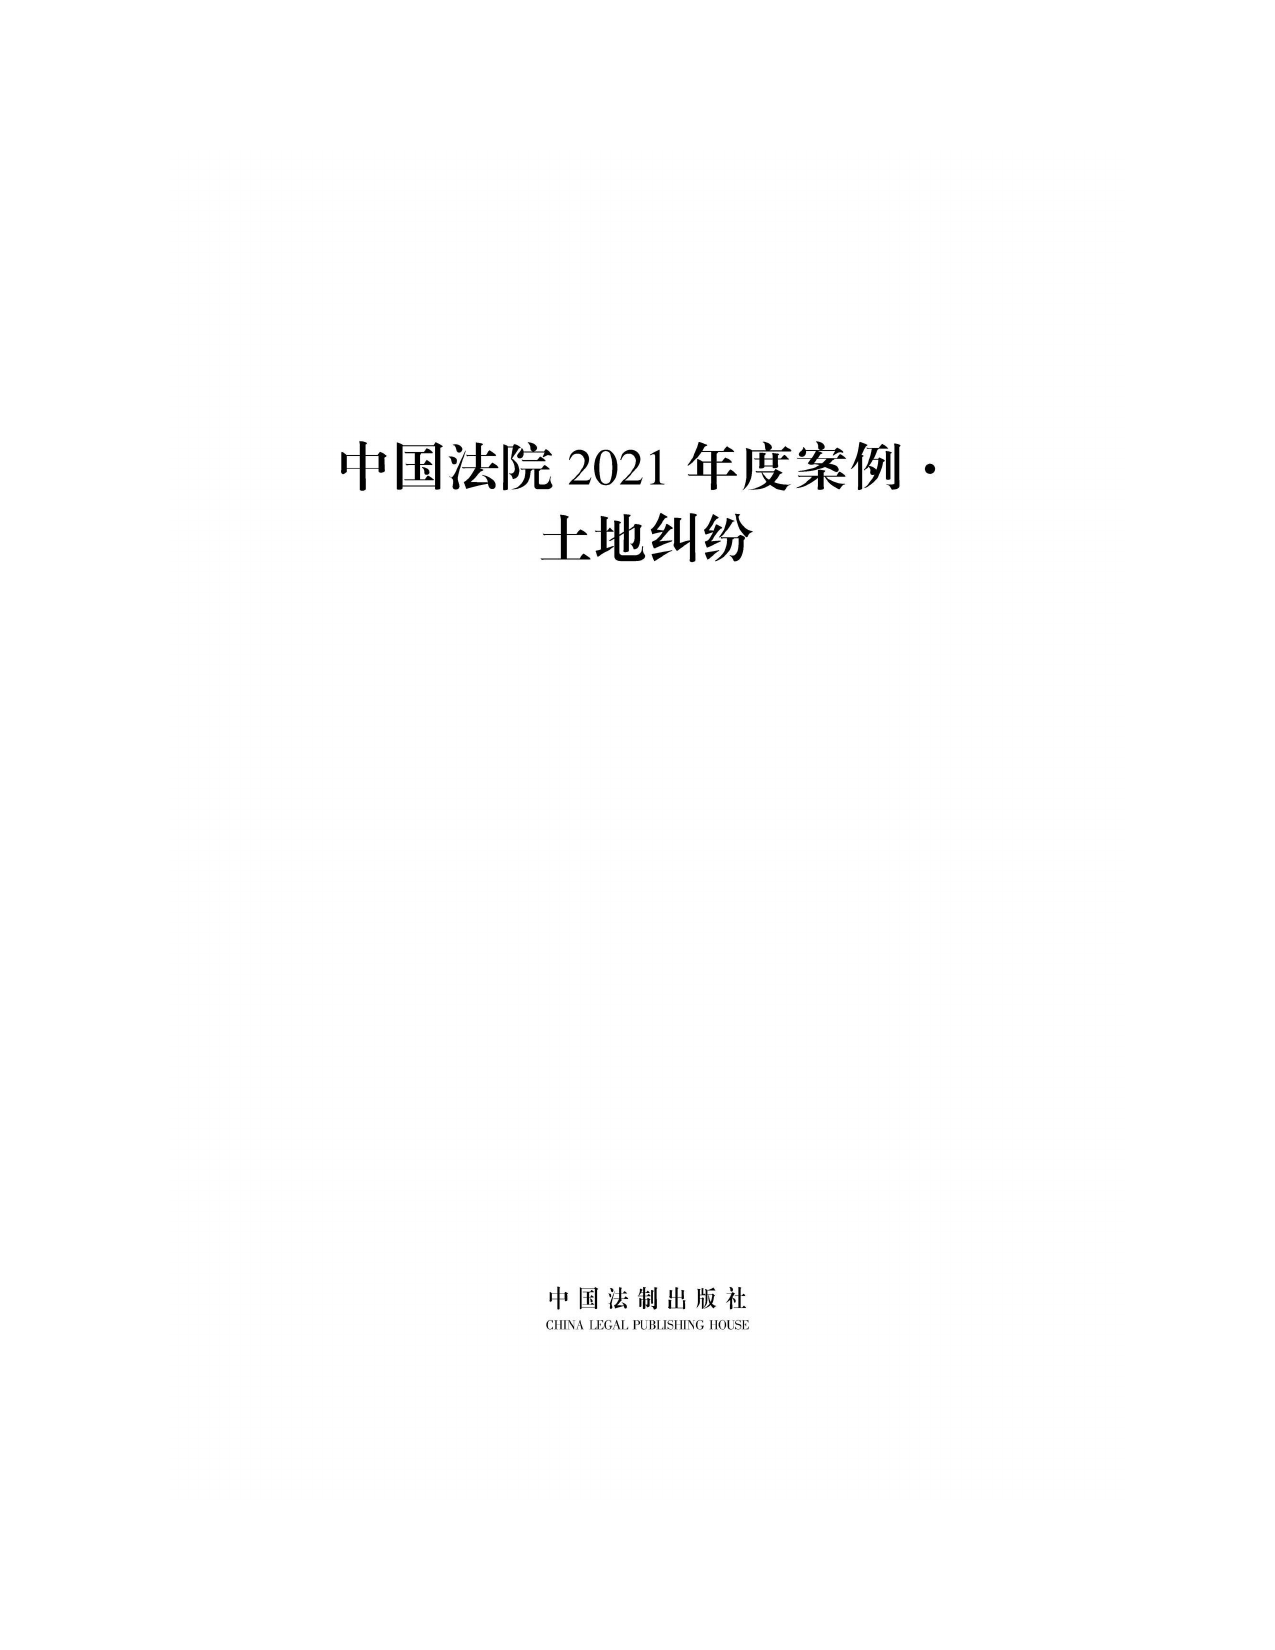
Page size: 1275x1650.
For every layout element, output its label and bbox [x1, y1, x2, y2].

picture [168, 150, 1125, 1500]
